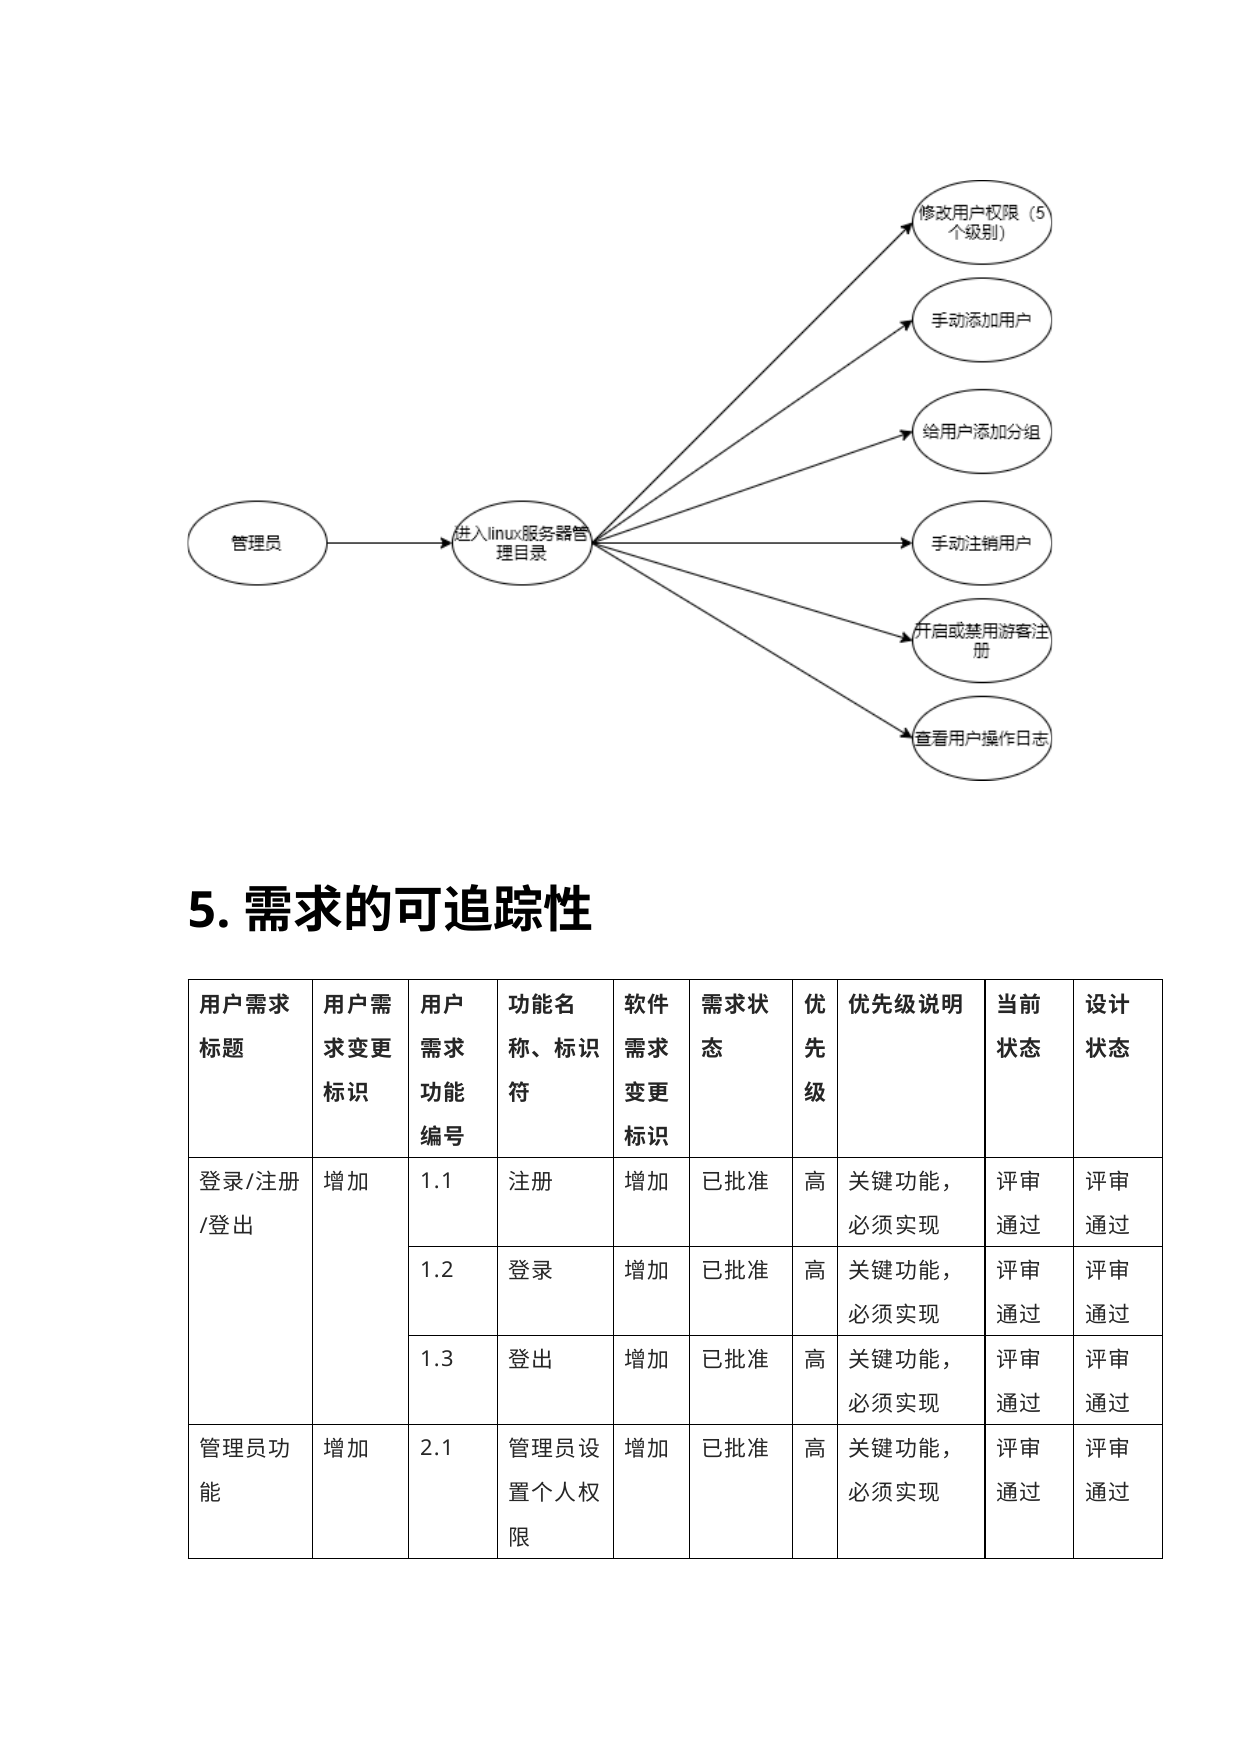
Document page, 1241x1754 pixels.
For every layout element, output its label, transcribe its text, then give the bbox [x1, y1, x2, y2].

table_cell 评审通过 [986, 1336, 1073, 1424]
table_cell 1.3 [409, 1336, 497, 1424]
table_header 用户需求变更标识 [313, 980, 408, 1157]
table_header 优先级说明 [838, 980, 984, 1157]
table_cell 已批准 [690, 1336, 792, 1424]
table_cell 高 [793, 1336, 837, 1424]
table_cell 登出 [498, 1336, 613, 1424]
table_header 优先级 [793, 980, 837, 1157]
table_cell 增加 [614, 1425, 689, 1557]
table_cell 关键功能，必须实现 [838, 1425, 984, 1557]
table_cell 2.1 [409, 1425, 497, 1557]
table_cell 评审通过 [1074, 1247, 1162, 1335]
table_cell 1.1 [409, 1158, 497, 1246]
table_cell 评审通过 [986, 1425, 1073, 1557]
table_cell 1.2 [409, 1247, 497, 1335]
table_cell 登录/注册/登出 [189, 1158, 312, 1424]
table_header 当前状态 [986, 980, 1073, 1157]
table_cell 评审通过 [1074, 1425, 1162, 1557]
table_cell 增加 [614, 1247, 689, 1335]
table_cell 关键功能，必须实现 [838, 1336, 984, 1424]
table_cell 评审通过 [986, 1158, 1073, 1246]
table_cell 关键功能，必须实现 [838, 1158, 984, 1246]
table_header 设计状态 [1074, 980, 1162, 1157]
table_cell 增加 [313, 1158, 408, 1424]
table_cell 高 [793, 1425, 837, 1557]
subtitle 5. 需求的可追踪性 [187, 862, 1053, 950]
table_cell 评审通过 [1074, 1158, 1162, 1246]
table_header 用户需求功能编号 [409, 980, 497, 1157]
table_header 软件需求变更标识 [614, 980, 689, 1157]
table_header 功能名称、标识符 [498, 980, 613, 1157]
table_cell 已批准 [690, 1425, 792, 1557]
table_cell 注册 [498, 1158, 613, 1246]
table_cell 登录 [498, 1247, 613, 1335]
table_cell 评审通过 [1074, 1336, 1162, 1424]
table_header 用户需求标题 [189, 980, 312, 1157]
table_cell 关键功能，必须实现 [838, 1247, 984, 1335]
table_cell 高 [793, 1158, 837, 1246]
table_cell 增加 [313, 1425, 408, 1557]
table_header 需求状态 [690, 980, 792, 1157]
table_cell 高 [793, 1247, 837, 1335]
table_cell 增加 [614, 1336, 689, 1424]
table_cell 已批准 [690, 1247, 792, 1335]
table_cell 管理员功能 [189, 1425, 312, 1557]
table_cell 评审通过 [986, 1247, 1073, 1335]
picture [187, 180, 1053, 781]
table_cell 管理员设置个人权限 [498, 1425, 613, 1557]
table_cell 已批准 [690, 1158, 792, 1246]
table_cell 增加 [614, 1158, 689, 1246]
